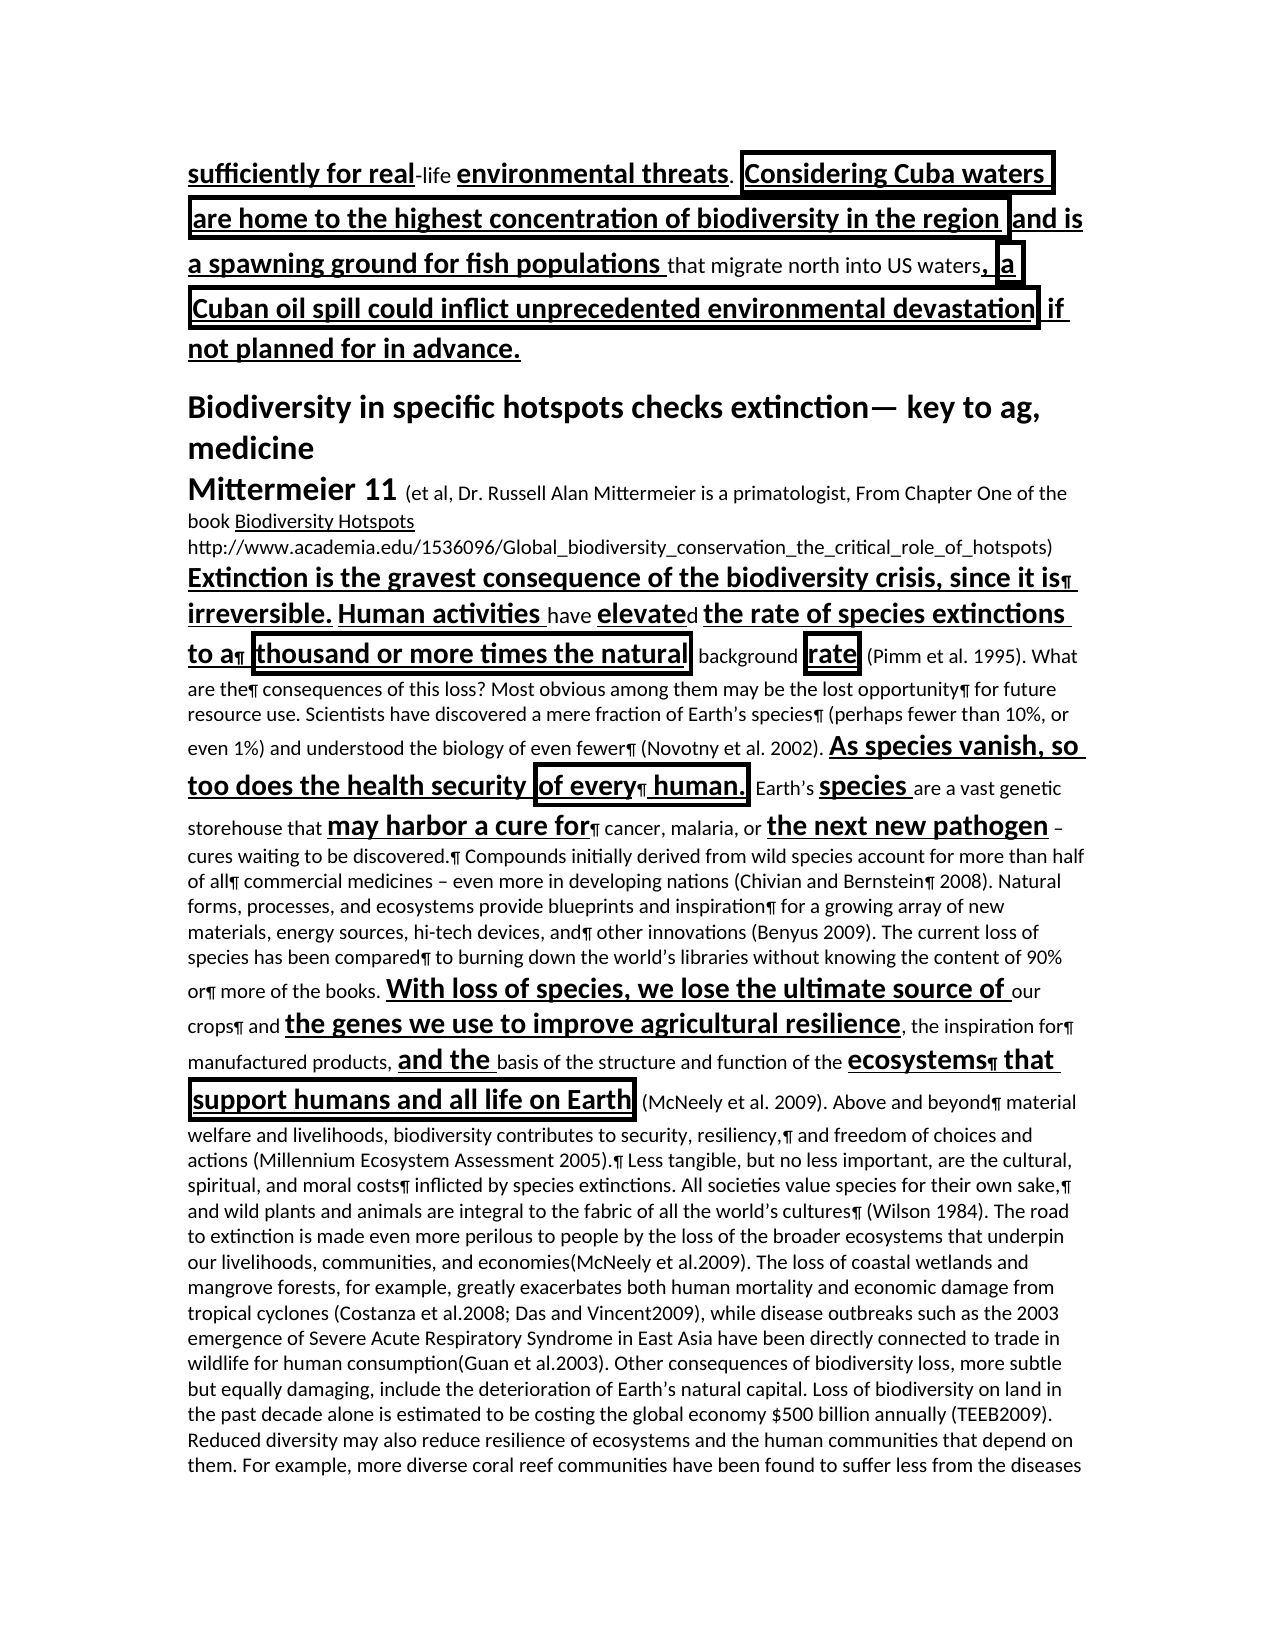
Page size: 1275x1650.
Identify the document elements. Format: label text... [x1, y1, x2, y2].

subtitle Biodiversity in specific hotspots checks extinction— key to ag, medicine [187, 386, 1087, 468]
text Mittermeier 11 (et al, Dr. Russell Alan Mittermeier is a primatologist, From Chapter One of the book Biodiversity Hotspots http://www.academia.edu/1536096/Global_biodiversity_conservation_the_critical_role_of_hotspots) [187, 468, 1087, 559]
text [187, 150, 1087, 366]
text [187, 559, 1087, 1478]
